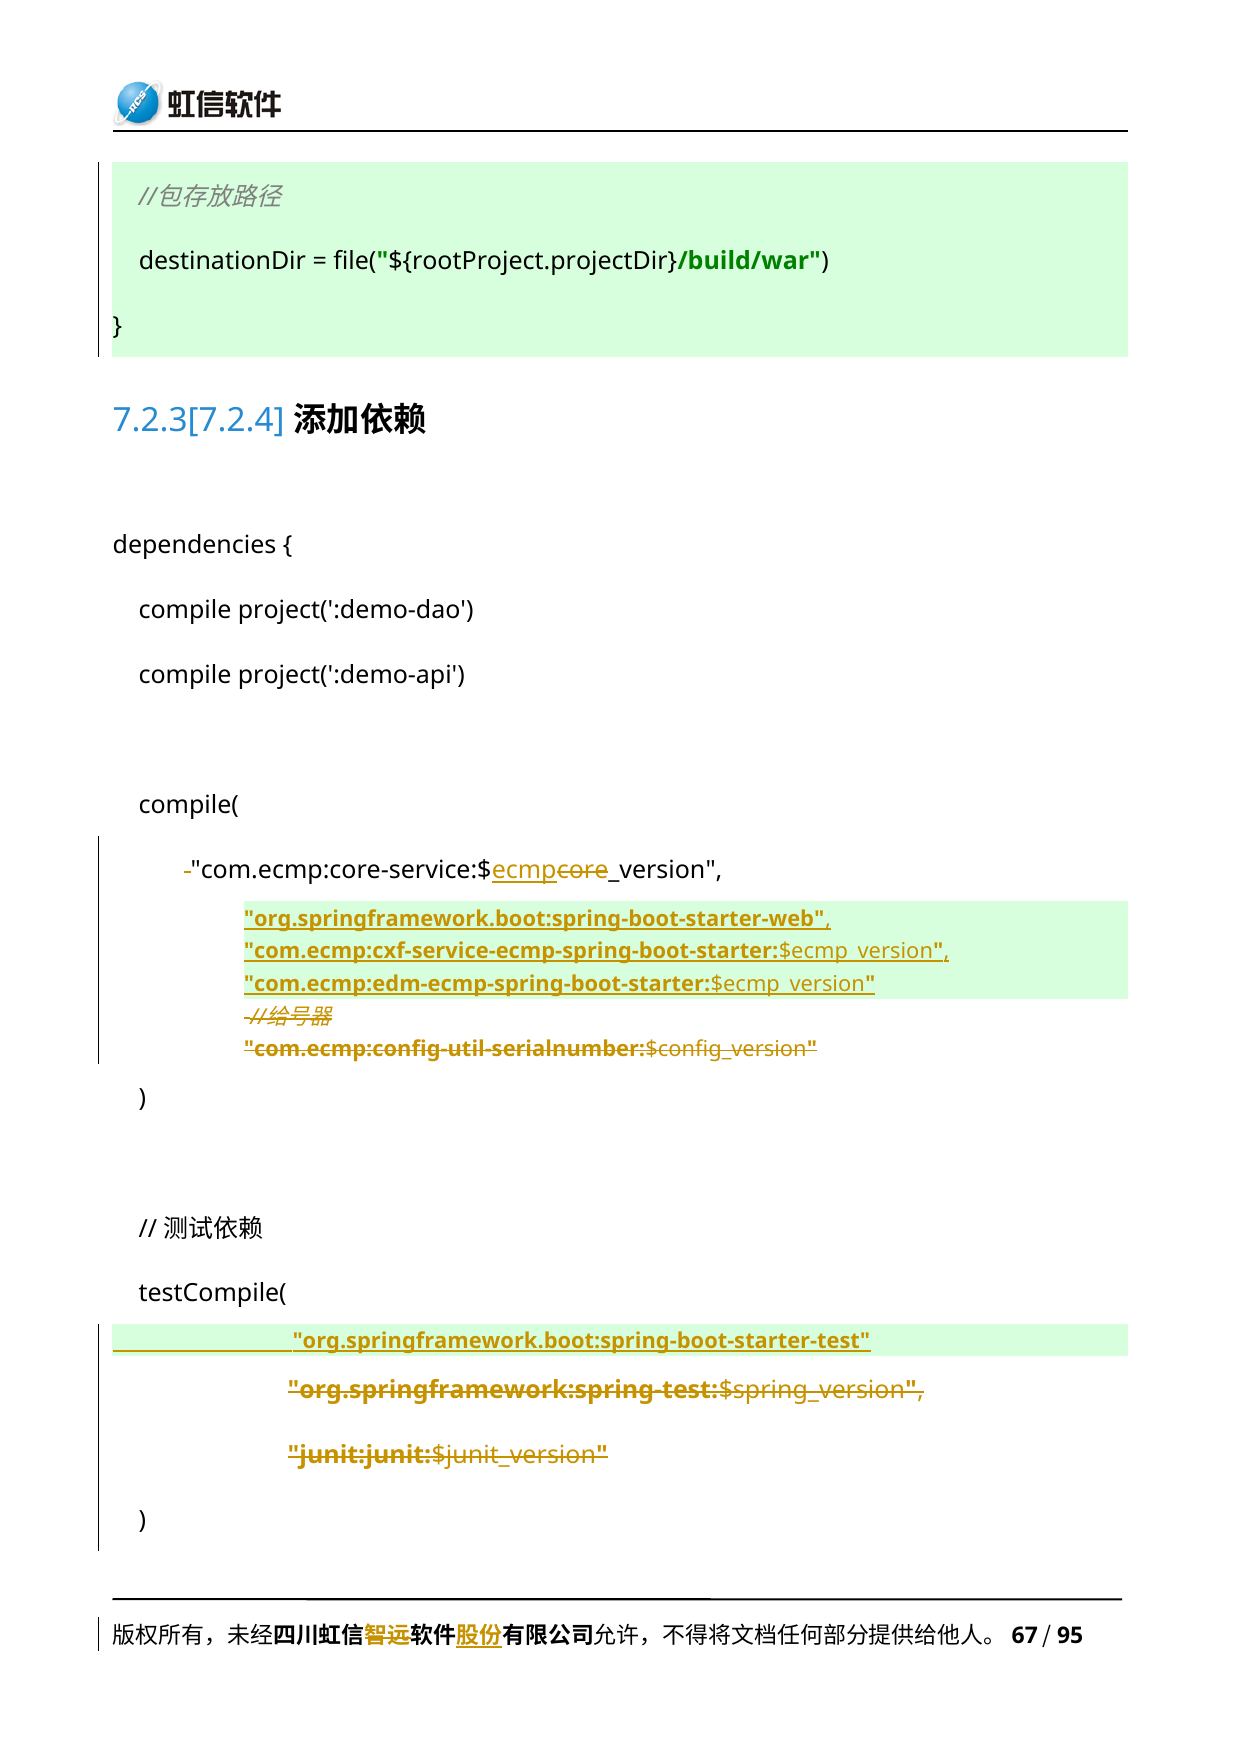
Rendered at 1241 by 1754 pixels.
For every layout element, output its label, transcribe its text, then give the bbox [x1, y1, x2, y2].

text compile( [112, 771, 1128, 836]
picture [112, 79, 282, 126]
subtitle 添加依赖 [112, 384, 1128, 449]
text "com.ecmp:core-service:$_version", [112, 836, 1128, 901]
text ) [112, 1064, 1128, 1129]
text compile project(':demo-api') [112, 641, 1128, 706]
text dependencies { [112, 511, 1128, 576]
text testCompile( [112, 1259, 1128, 1324]
text ) [112, 1486, 1128, 1551]
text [112, 162, 1128, 357]
text compile project(':demo-dao') [112, 576, 1128, 641]
text // 测试依赖 [112, 1194, 1128, 1259]
